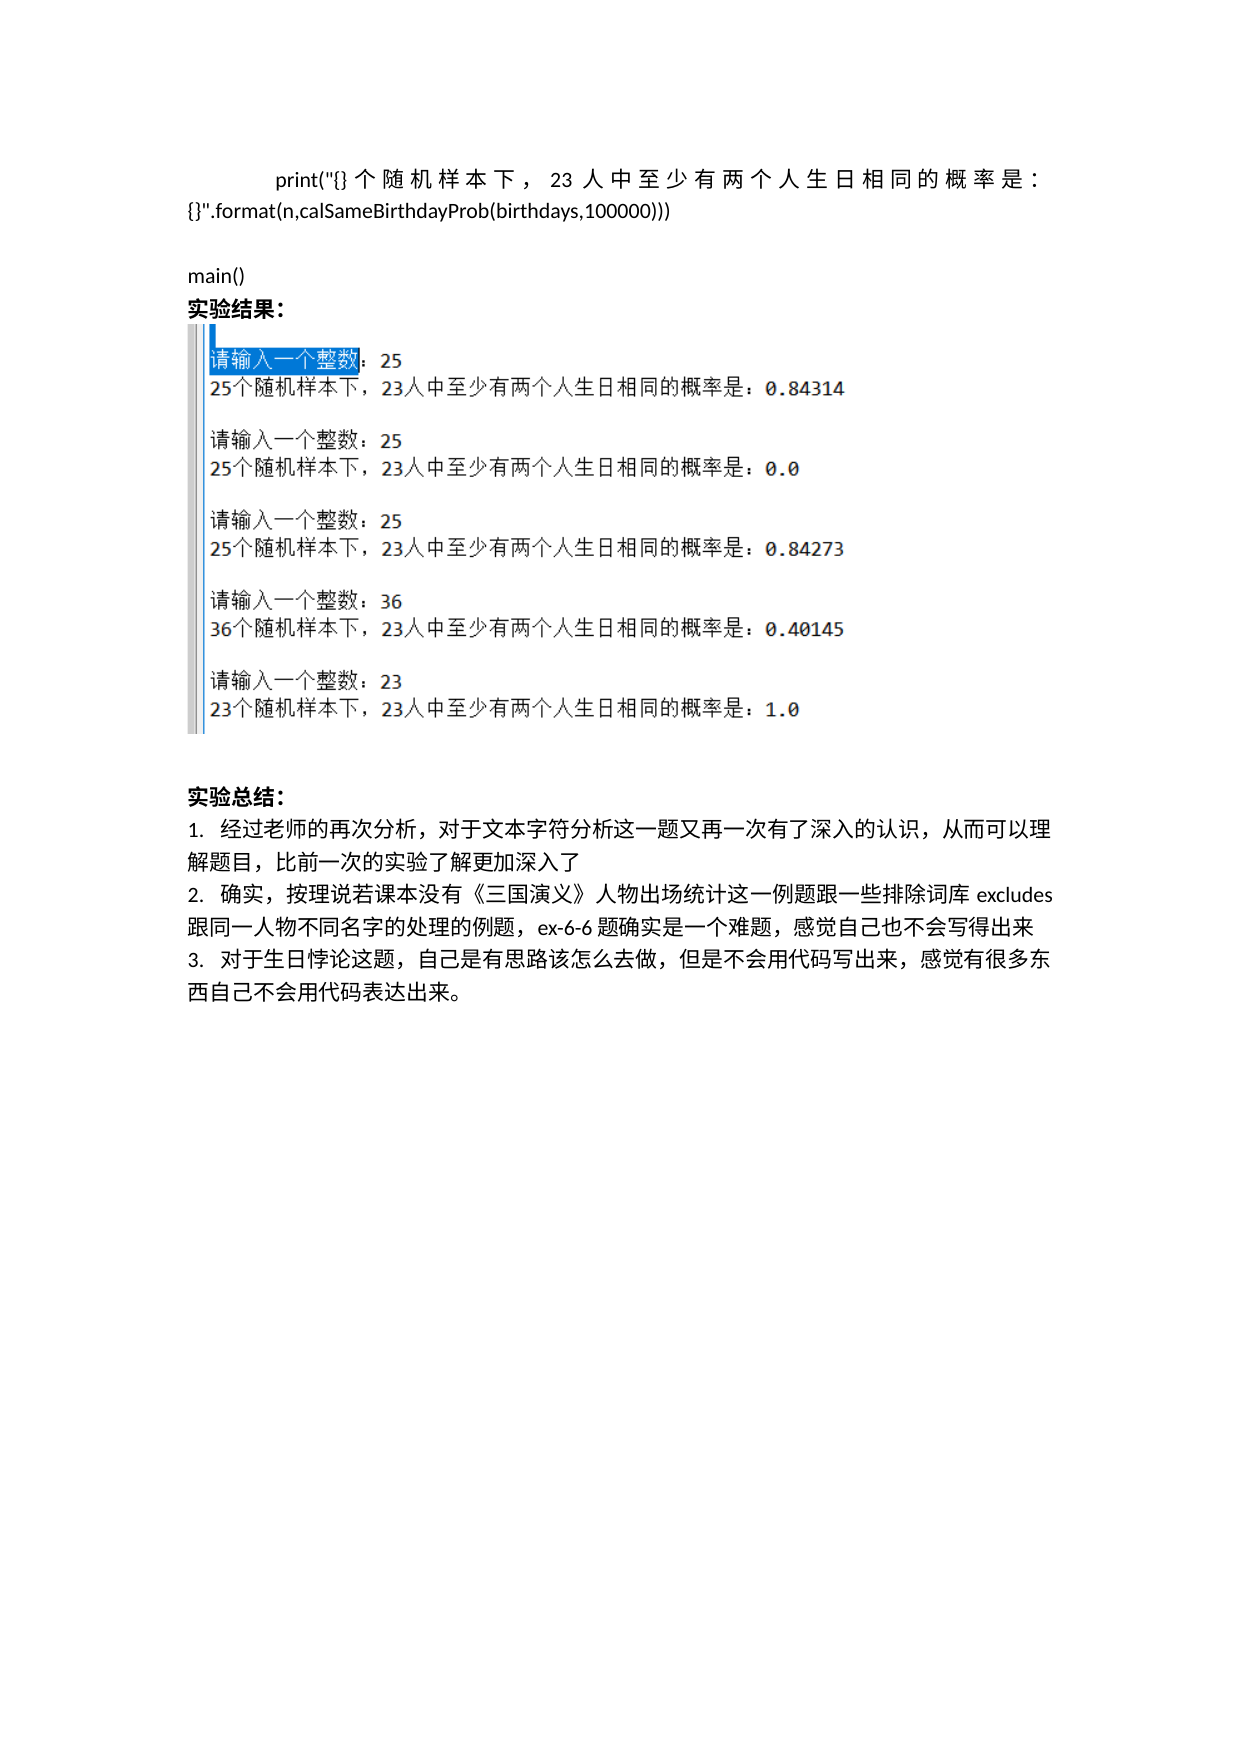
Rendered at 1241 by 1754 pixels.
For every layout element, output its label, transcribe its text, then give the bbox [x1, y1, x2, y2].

text 实验总结： [187, 779, 1053, 812]
list 经过老师的再次分析，对于文本字符分析这一题又再一次有了深入的认识，从而可以理解题目，比前一次的实验了解更加深入了 [187, 812, 1053, 877]
list 对于生日悖论这题，自己是有思路该怎么去做，但是不会用代码写出来，感觉有很多东西自己不会用代码表达出来。 [187, 942, 1053, 1007]
text main() [187, 259, 1053, 292]
list 确实，按理说若课本没有《三国演义》人物出场统计这一例题跟一些排除词库excludes跟同一人物不同名字的处理的例题，ex-6-6题确实是一个难题，感觉自己也不会写得出来 [187, 877, 1053, 942]
text print("{}个随机样本下，23人中至少有两个人生日相同的概率是：{}".format(n,calSameBirthdayProb(birthdays,100000))) [187, 162, 1053, 227]
text 实验结果： [187, 292, 1053, 324]
picture [187, 324, 917, 734]
